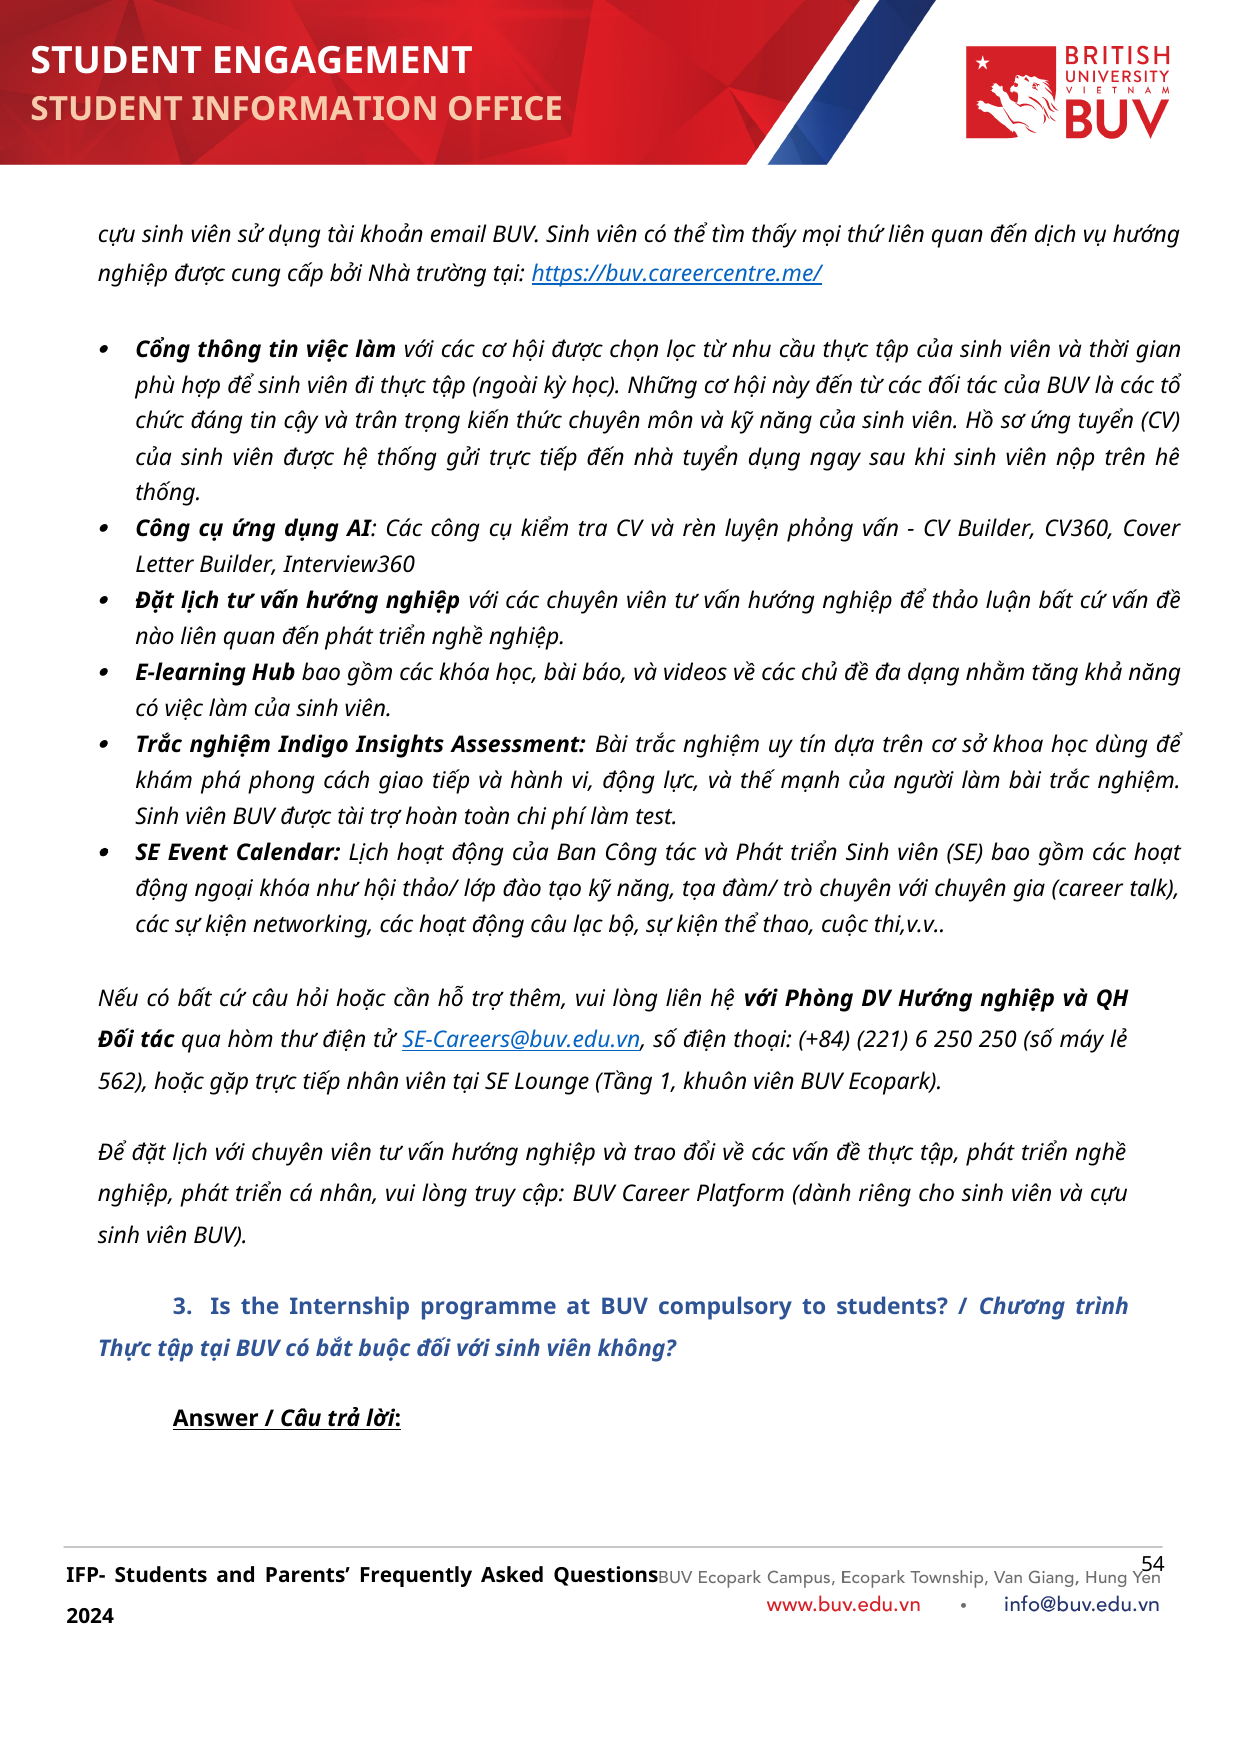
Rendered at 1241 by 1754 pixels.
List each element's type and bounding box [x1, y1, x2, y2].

picture [0, 0, 1240, 166]
picture [0, 1544, 1234, 1679]
